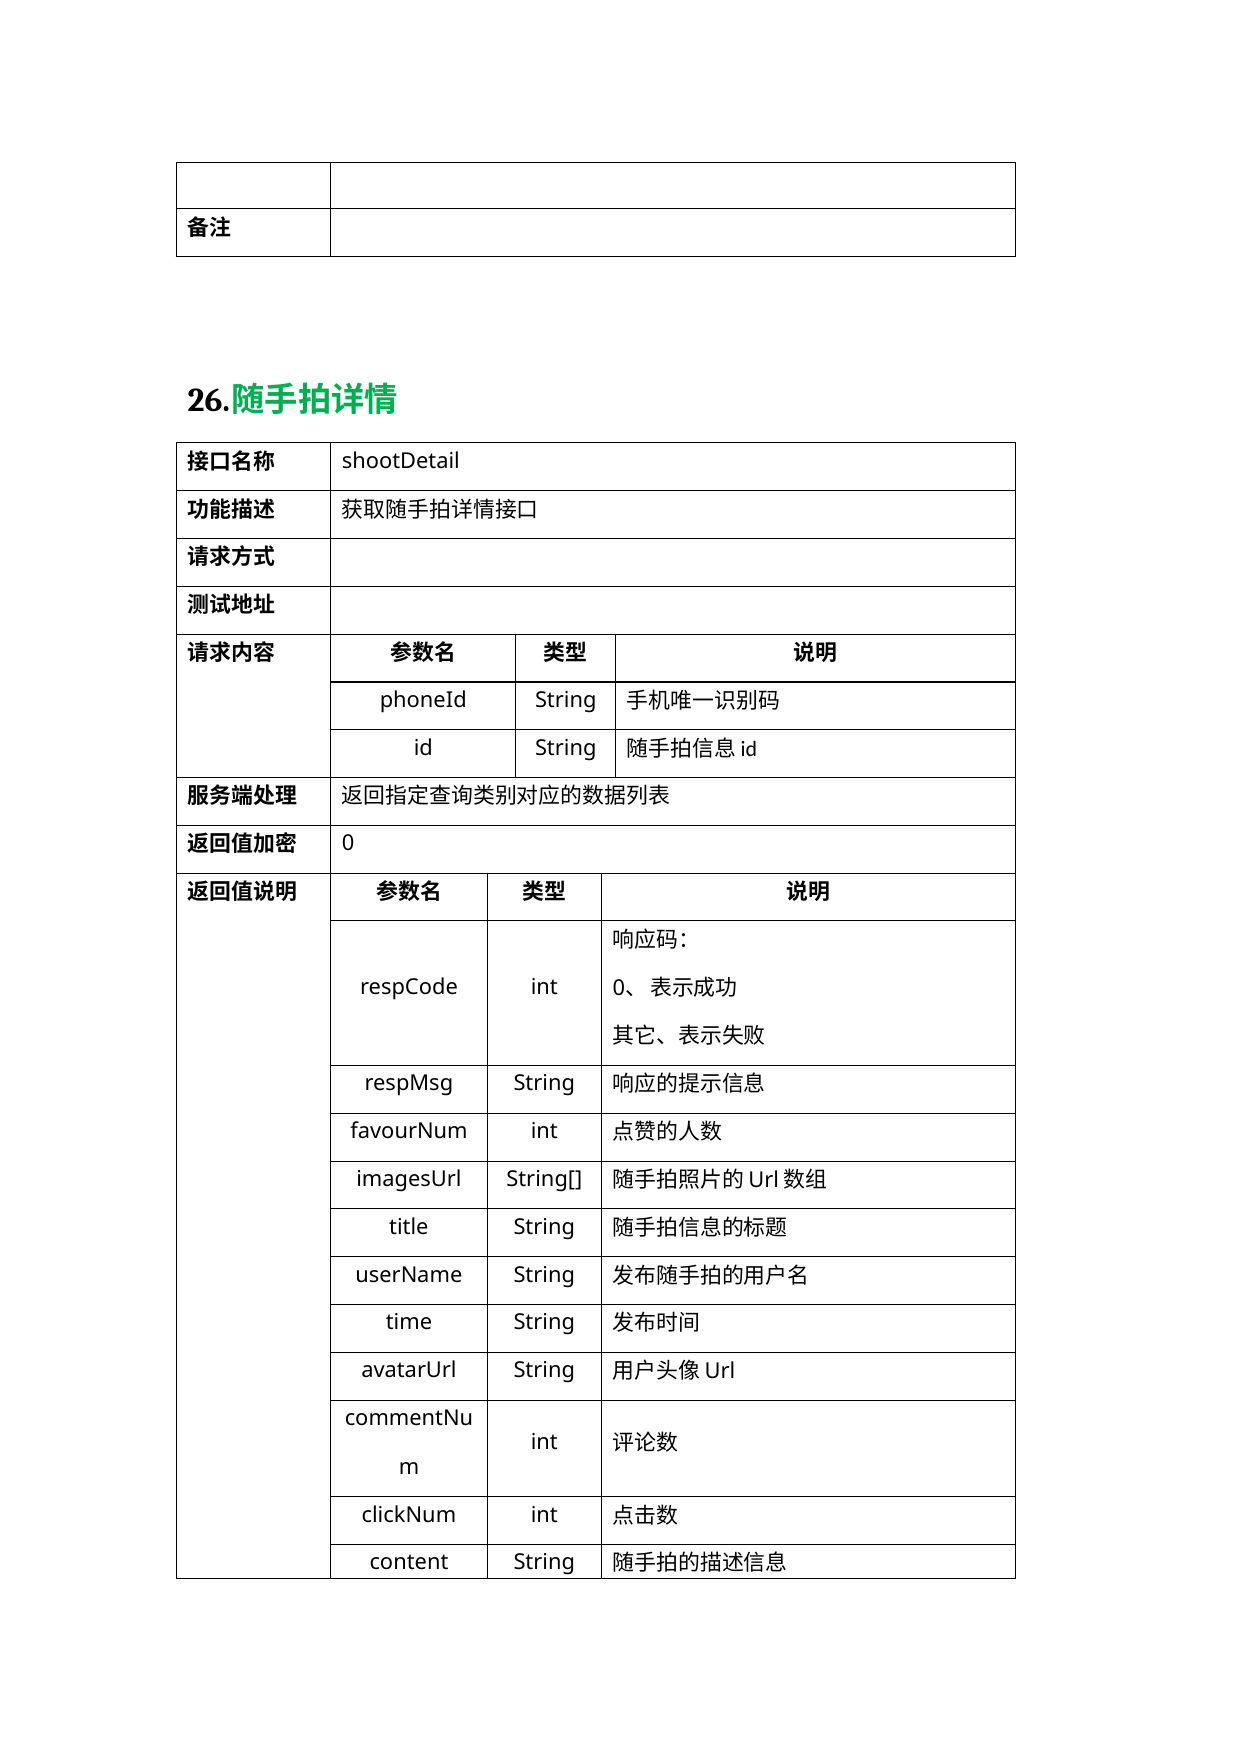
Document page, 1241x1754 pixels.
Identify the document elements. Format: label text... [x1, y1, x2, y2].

table_cell [331, 163, 1015, 208]
table_cell 返回值加密 [177, 826, 330, 873]
table_cell 手机唯一识别码 [616, 683, 1015, 729]
table_cell 类型 [516, 635, 615, 681]
table_cell 响应的提示信息 [602, 1066, 1015, 1113]
table_cell content [331, 1545, 487, 1577]
table_cell 点击数 [602, 1497, 1015, 1544]
table_cell 返回值说明 [177, 874, 330, 1577]
table_cell 说明 [602, 874, 1015, 920]
table_cell 备注 [177, 209, 330, 256]
table_cell String [488, 1353, 601, 1399]
table_cell String [488, 1066, 601, 1113]
table_cell 功能描述 [177, 491, 330, 538]
table_cell 响应码： 表示成功 其它、表示失败 [602, 921, 1015, 1065]
table_cell 服务端处理 [177, 778, 330, 825]
table_cell phoneId [331, 683, 515, 729]
table_cell clickNum [331, 1497, 487, 1544]
table_cell 用户头像Url [602, 1353, 1015, 1399]
table_cell 发布随手拍的用户名 [602, 1257, 1015, 1304]
table_cell 请求内容 [177, 635, 330, 777]
table_cell respMsg [331, 1066, 487, 1113]
table_cell 评论数 [602, 1401, 1015, 1496]
table_cell [331, 539, 1015, 586]
table_cell id [331, 730, 515, 777]
table_cell commentNum [331, 1401, 487, 1496]
table_cell 测试地址 [177, 587, 330, 633]
table_cell 说明 [616, 635, 1015, 681]
table_cell String [516, 683, 615, 729]
table_cell 类型 [488, 874, 601, 920]
table_cell String [488, 1545, 601, 1577]
table_cell 参数名 [331, 874, 487, 920]
table_cell String [516, 730, 615, 777]
table_cell String [488, 1209, 601, 1256]
table_cell String [488, 1257, 601, 1304]
table_cell time [331, 1305, 487, 1352]
table_cell favourNum [331, 1114, 487, 1161]
table_cell String [488, 1305, 601, 1352]
table_cell 返回指定查询类别对应的数据列表 [331, 778, 1015, 825]
table_cell userName [331, 1257, 487, 1304]
table_cell 点赞的人数 [602, 1114, 1015, 1161]
subtitle 随手拍详情 [187, 365, 1053, 430]
table_cell 随手拍的描述信息 [602, 1545, 1015, 1577]
table_cell imagesUrl [331, 1162, 487, 1208]
table_cell 随手拍信息的标题 [602, 1209, 1015, 1256]
table_cell int [488, 1401, 601, 1496]
table_cell int [488, 921, 601, 1065]
table_cell [331, 587, 1015, 633]
table_cell String[] [488, 1162, 601, 1208]
table_cell 随手拍信息id [616, 730, 1015, 777]
table_cell [331, 209, 1015, 256]
table_header shootDetail [331, 443, 1015, 490]
table_cell int [488, 1114, 601, 1161]
table_cell avatarUrl [331, 1353, 487, 1399]
table_cell title [331, 1209, 487, 1256]
table_cell 0 [331, 826, 1015, 873]
table_cell int [488, 1497, 601, 1544]
table_cell 随手拍照片的Url数组 [602, 1162, 1015, 1208]
table_cell 获取随手拍详情接口 [331, 491, 1015, 538]
table_cell respCode [331, 921, 487, 1065]
table_cell 参数名 [331, 635, 515, 681]
table_cell 发布时间 [602, 1305, 1015, 1352]
table_cell 请求方式 [177, 539, 330, 586]
table_header 接口名称 [177, 443, 330, 490]
